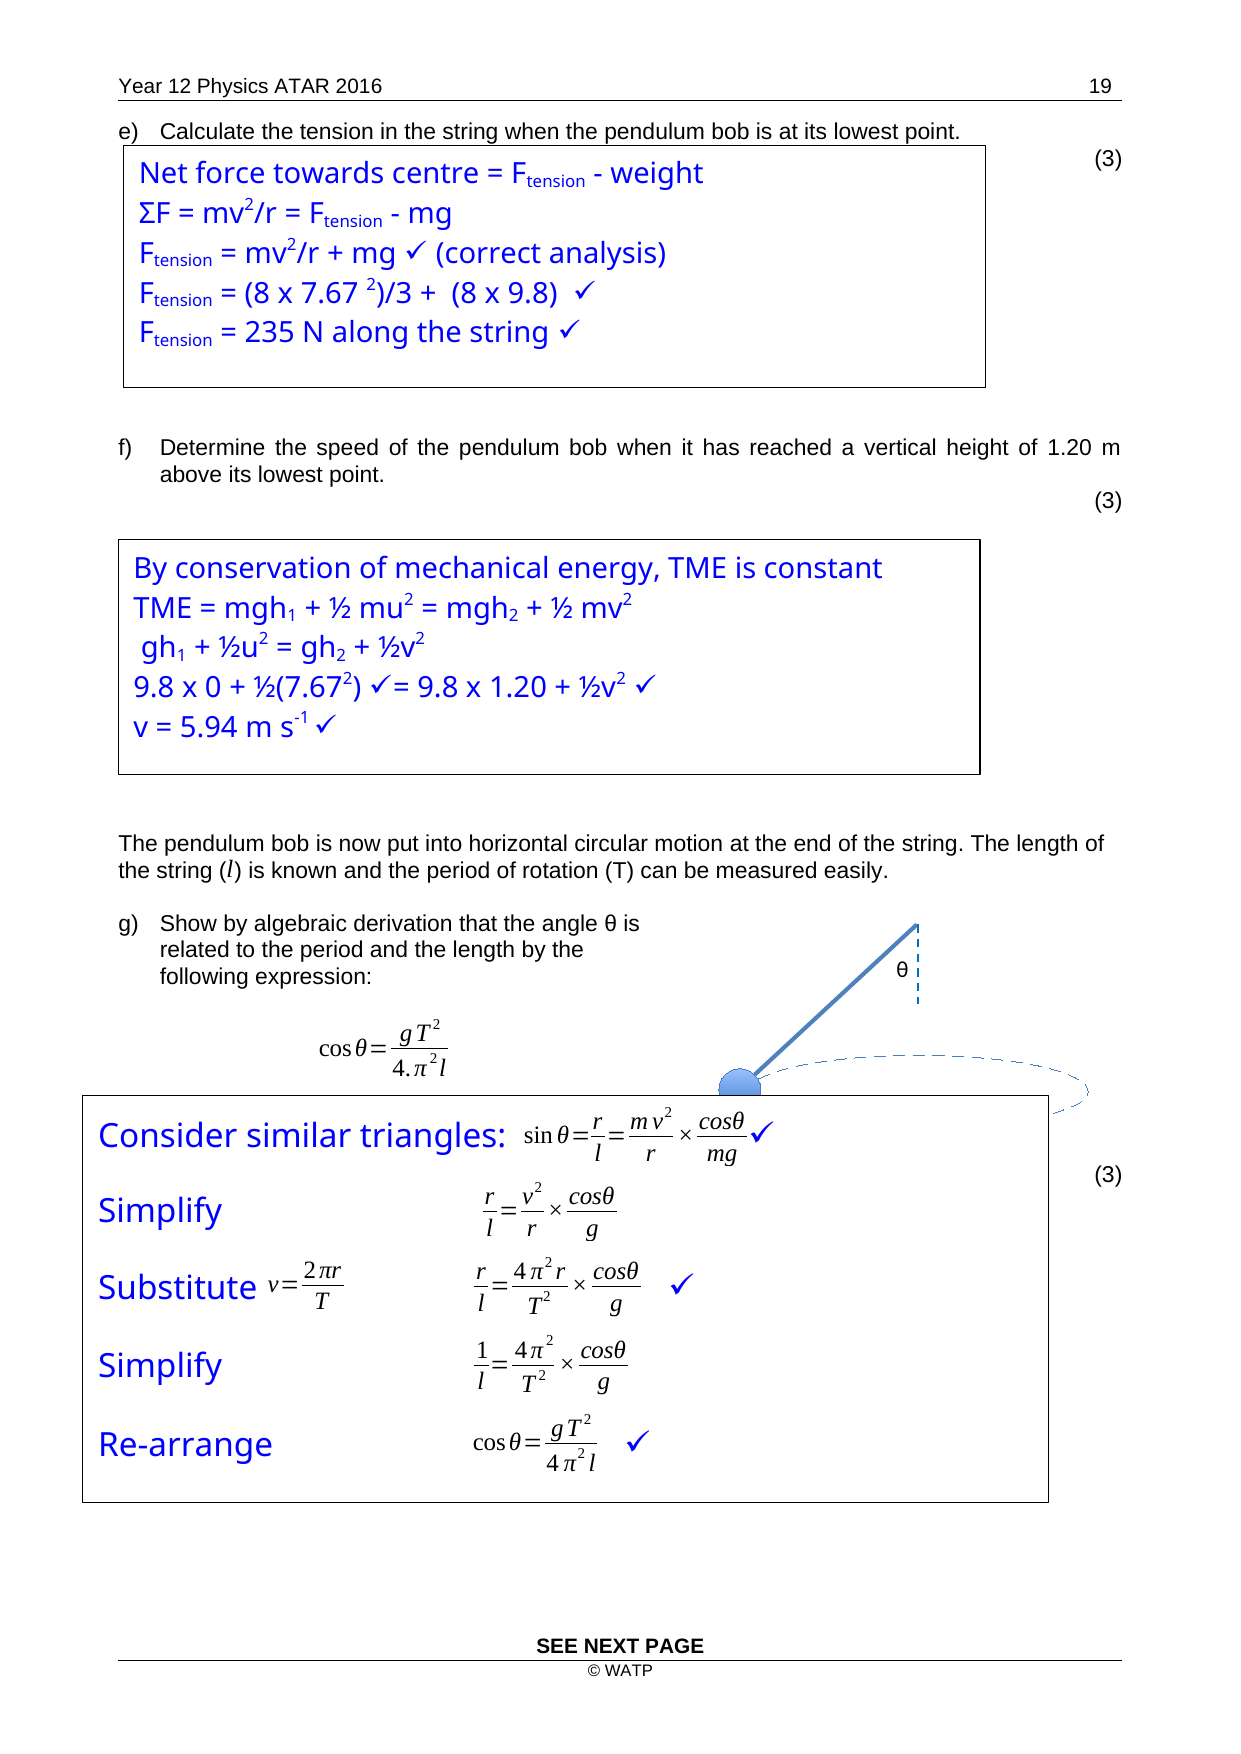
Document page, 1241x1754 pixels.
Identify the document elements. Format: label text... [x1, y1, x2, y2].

list Show by algebraic derivation that the angle θ is related to the period and the length by the following expression: [118, 910, 1122, 989]
list Determine the speed of the pendulum bob when it has reached a vertical height of 1.20 m above its lowest point. [118, 434, 1122, 487]
text The pendulum bob is now put into horizontal circular motion at the end of the string. The length of the string () is known and the period of rotation (T) can be measured easily. [118, 830, 1122, 884]
text (3) [118, 144, 1122, 171]
text (3) [1049, 1161, 1122, 1187]
text (3) [118, 487, 1122, 513]
list Calculate the tension in the string when the pendulum bob is at its lowest point. [118, 118, 1122, 144]
